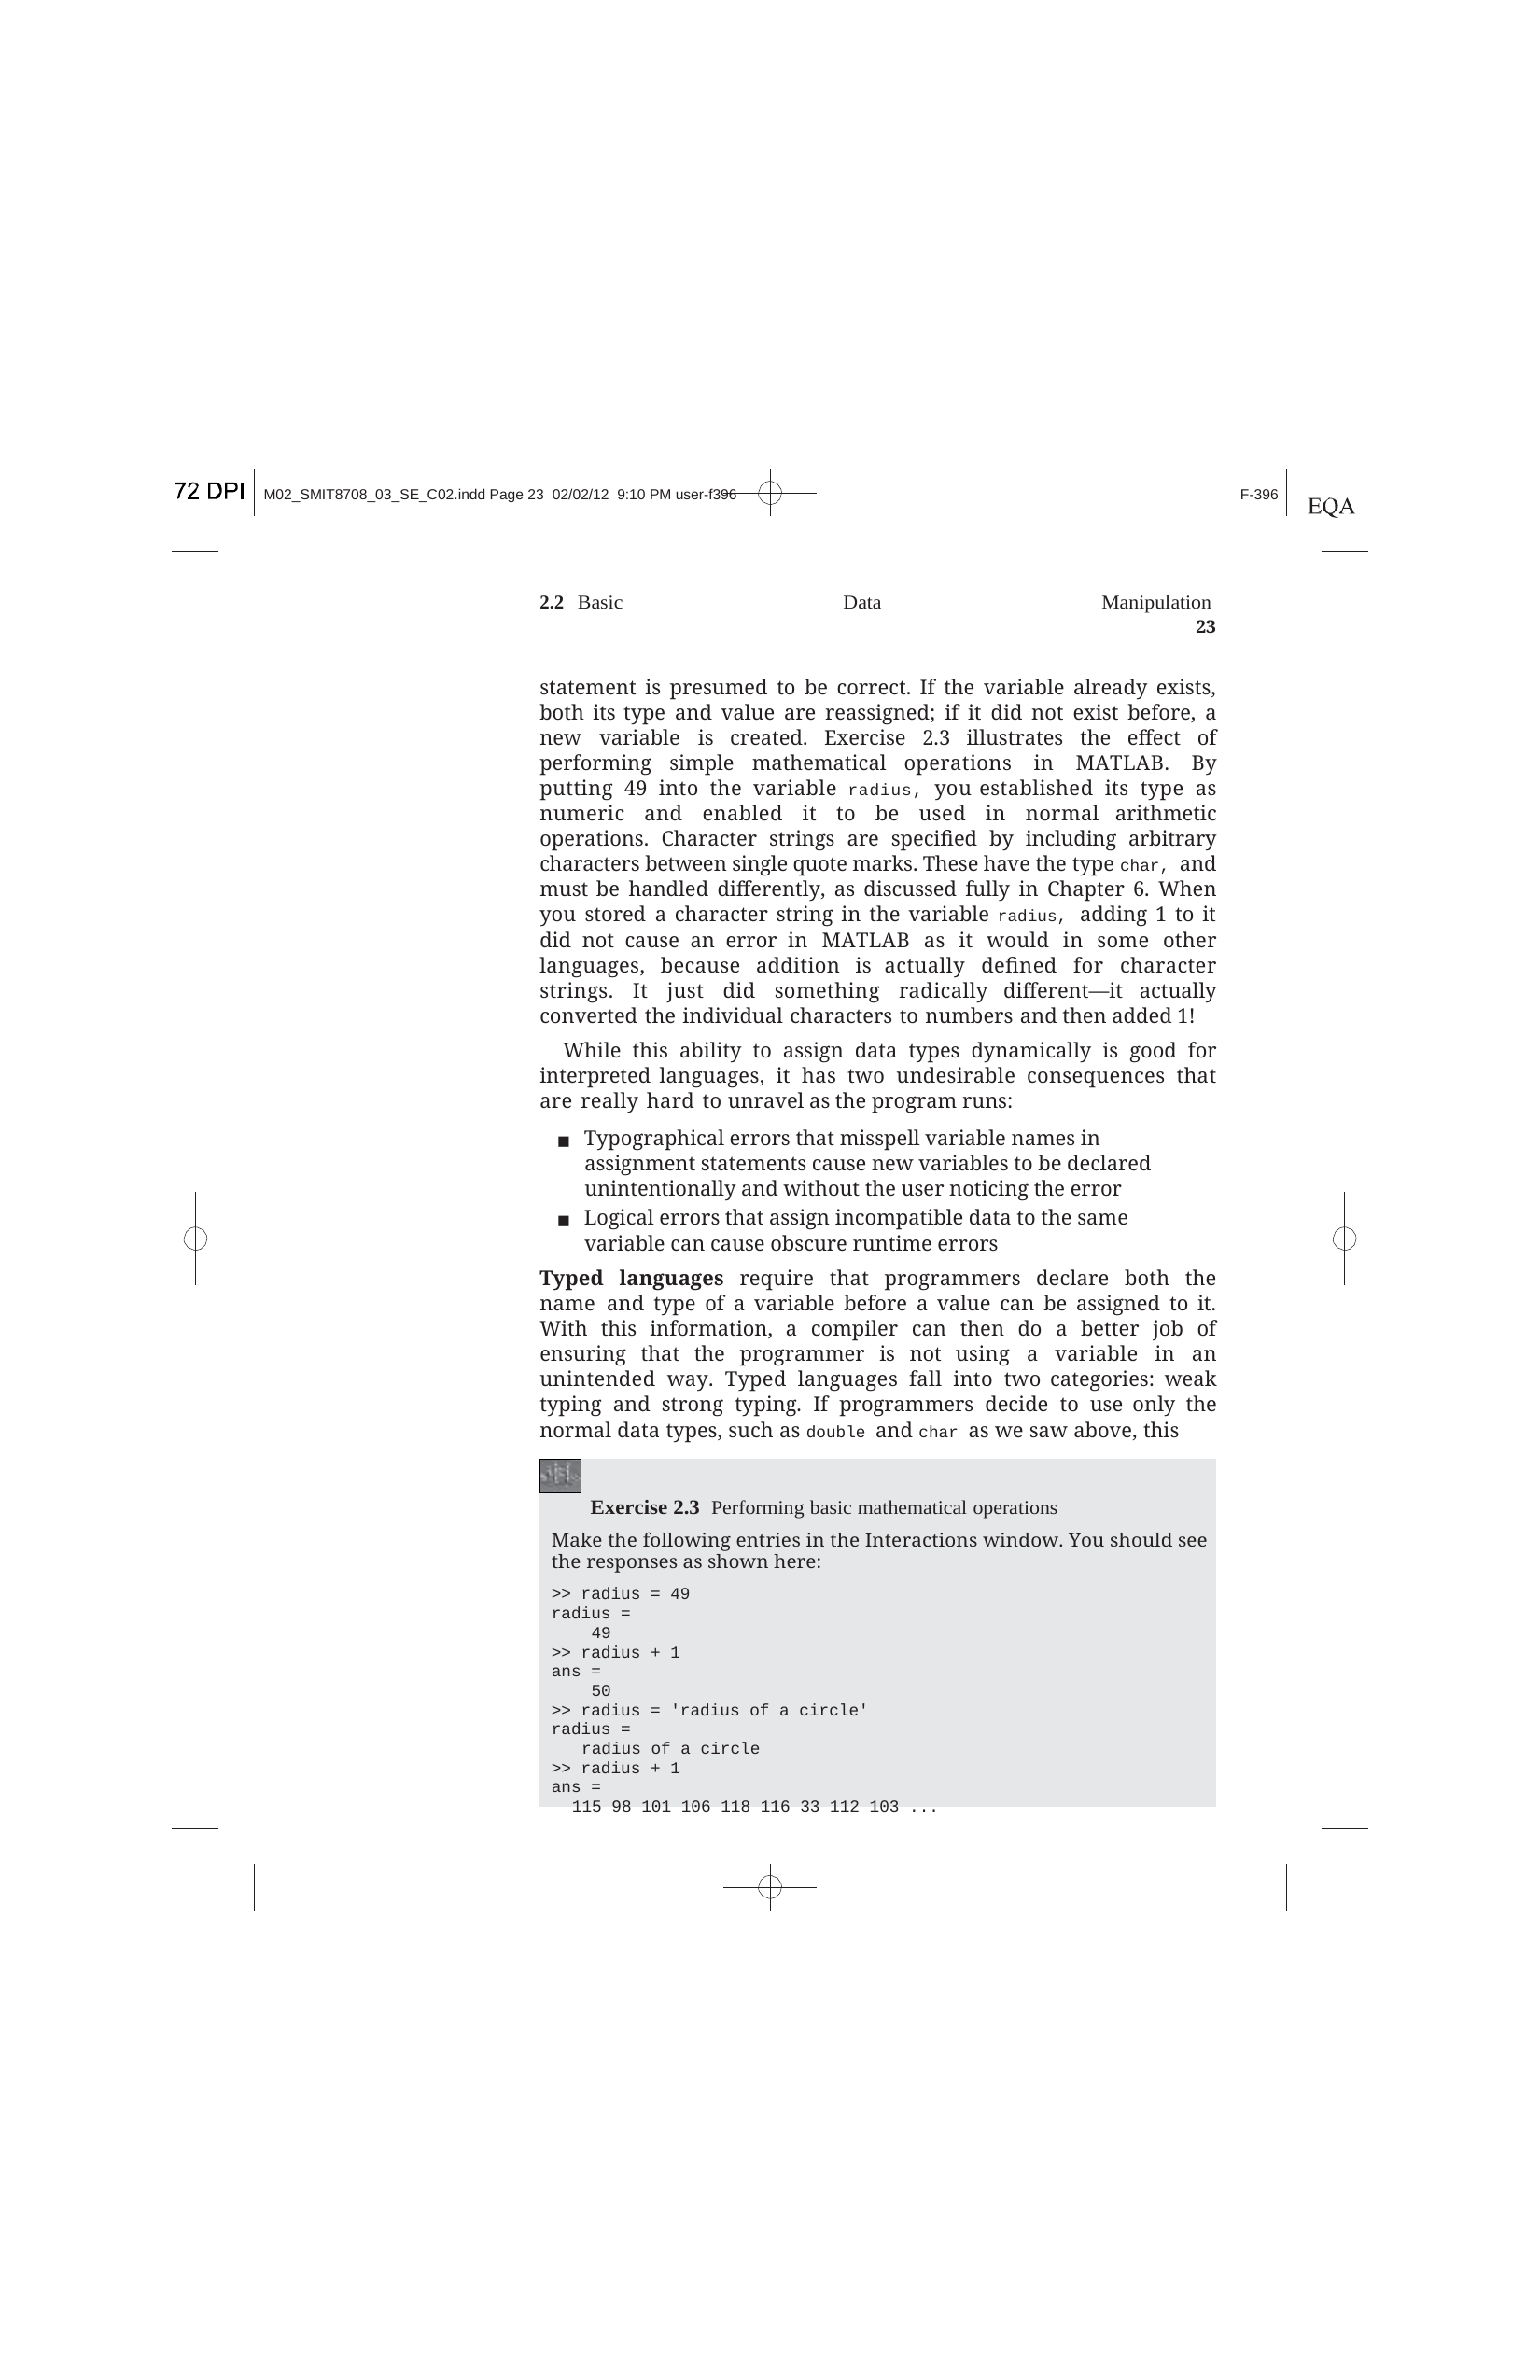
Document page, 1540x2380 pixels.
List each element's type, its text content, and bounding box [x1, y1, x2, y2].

text statement is presumed to be correct. If the variable already exists, both its type and value are reassigned; if it did not exist before, a new variable is created. Exercise 2.3 illustrates the effect of performing simple mathematical operations in MATLAB. By putting 49 into the variable radius, you established its type as numeric and enabled it to be used in normal arithmetic operations. Character strings are specified by including arbitrary characters between single quote marks. These have the type char, and must be handled differently, as discussed fully in Chapter 6. When you stored a character string in the variable radius, adding 1 to it did not cause an error in MATLAB as it would in some other languages, because addition is actually defined for character strings. It just did something radically different—it actually converted the individual characters to numbers and then added 1! [539, 674, 1217, 1029]
list Basic Data Manipulation 23 [539, 590, 1216, 637]
text Typed languages require that programmers declare both the name and type of a variable before a value can be assigned to it. With this information, a compiler can then do a better job of ensuring that the programmer is not using a variable in an unintended way. Typed languages fall into two categories: weak typing and strong typing. If programmers decide to use only the normal data types, such as double and char as we saw above, this [539, 1266, 1216, 1442]
text 50 [345, 1682, 857, 1701]
text While this ability to assign data types dynamically is good for interpreted languages, it has two undesirable consequences that are really hard to unravel as the program runs: [539, 1038, 1216, 1113]
text 49 [345, 1624, 857, 1643]
picture [540, 1460, 581, 1492]
text Exercise 2.3 Performing basic mathematical operations [590, 1495, 1379, 1519]
list Typographical errors that misspell variable names in assignment statements cause new variables to be declared unintentionally and without the user noticing the error [557, 1126, 1183, 1201]
list Logical errors that assign incompatible data to the same variable can cause obscure runtime errors [557, 1205, 1165, 1255]
text >> radius = 'radius of a circle' radius = [552, 1701, 926, 1740]
text Make the following entries in the Interactions window. You should see the responses as shown here: [552, 1530, 1222, 1573]
text >> radius = 49 radius = [552, 1586, 748, 1624]
text 115 98 101 106 118 116 33 112 103 ... [161, 1799, 1349, 1817]
text radius of a circle [375, 1740, 966, 1758]
text >> radius + 1 ans = [552, 1644, 707, 1682]
text >> radius + 1 ans = [552, 1759, 707, 1798]
